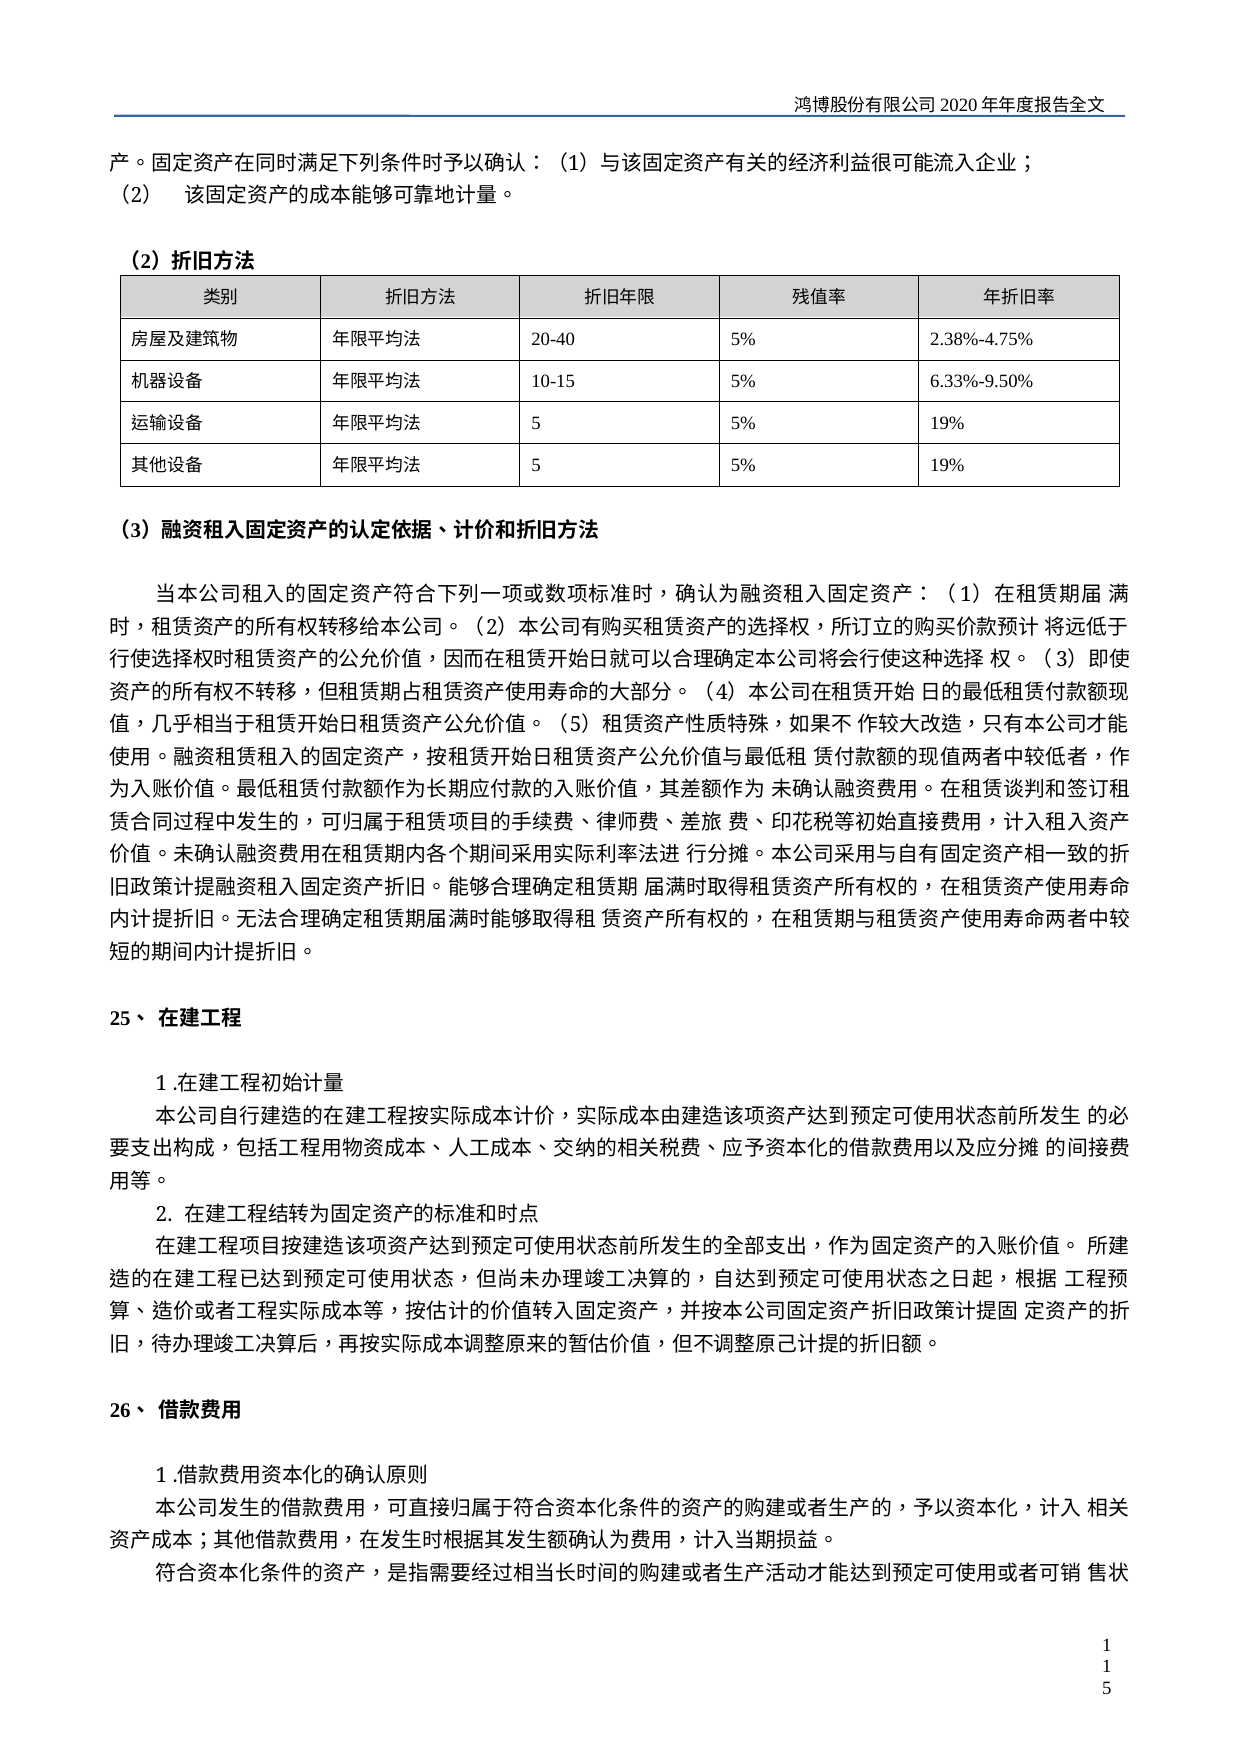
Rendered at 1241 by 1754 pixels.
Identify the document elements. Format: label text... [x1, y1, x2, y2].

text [109, 1554, 1130, 1587]
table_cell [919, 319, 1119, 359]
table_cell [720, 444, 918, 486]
text （2）折旧方法 [119, 247, 1130, 275]
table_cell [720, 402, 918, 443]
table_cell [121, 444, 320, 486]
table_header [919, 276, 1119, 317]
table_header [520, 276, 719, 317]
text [109, 144, 1130, 177]
list 在建工程结转为固定资产的标准和时点 [109, 1195, 1130, 1227]
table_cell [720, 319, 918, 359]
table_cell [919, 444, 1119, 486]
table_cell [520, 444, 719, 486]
text 1 .在建工程初始计量 [109, 1064, 1130, 1097]
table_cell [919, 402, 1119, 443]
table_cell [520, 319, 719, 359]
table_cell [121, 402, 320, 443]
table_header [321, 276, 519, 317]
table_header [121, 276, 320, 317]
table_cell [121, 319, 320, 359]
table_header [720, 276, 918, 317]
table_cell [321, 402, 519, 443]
text 26、 借款费用 [109, 1395, 1130, 1424]
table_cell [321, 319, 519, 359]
text 本公司自行建造的在建工程按实际成本计价，实际成本由建造该项资产达到预定可使用状态前所发生 的必要支出构成，包括工程用物资成本、人工成本、交纳的相关税费、应予资本化的借款费用以及应分摊 的间接费用等。 [109, 1097, 1130, 1195]
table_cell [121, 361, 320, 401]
text （2） 该固定资产的成本能够可靠地计量。 [109, 177, 1130, 209]
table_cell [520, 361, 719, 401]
text 1 .借款费用资本化的确认原则 [109, 1457, 1130, 1489]
text 本公司发生的借款费用，可直接归属于符合资本化条件的资产的购建或者生产的，予以资本化，计入 相关资产成本；其他借款费用，在发生时根据其发生额确认为费用，计入当期损益。 [109, 1489, 1130, 1554]
text 在建工程项目按建造该项资产达到预定可使用状态前所发生的全部支出，作为固定资产的入账价值。 所建造的在建工程已达到预定可使用状态，但尚未办理竣工决算的，自达到预定可使用状态之日起，根据 工程预算、造价或者工程实际成本等，按估计的价值转入固定资产，并按本公司固定资产折旧政策计提固 定资产的折旧，待办理竣工决算后，再按实际成本调整原来的暂估价值，但不调整原己计提的折旧额。 [109, 1227, 1130, 1358]
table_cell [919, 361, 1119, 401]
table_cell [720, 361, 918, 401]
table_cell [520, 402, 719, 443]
text （3）融资租入固定资产的认定依据、计价和折旧方法 [109, 512, 1130, 544]
text 25、 在建工程 [109, 1003, 1130, 1032]
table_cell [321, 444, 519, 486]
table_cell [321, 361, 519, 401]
text 当本公司租入的固定资产符合下列一项或数项标准时，确认为融资租入固定资产：（1）在租赁期届 满时，租赁资产的所有权转移给本公司。（2）本公司有购买租赁资产的选择权，所订立的购买价款预计 将远低于行使选择权时租赁资产的公允价值，因而在租赁开始日就可以合理确定本公司将会行使这种选择 权。（3）即使资产的所有权不转移，但租赁期占租赁资产使用寿命的大部分。（4）本公司在租赁开始 日的最低租赁付款额现值，几乎相当于租赁开始日租赁资产公允价值。（5）租赁资产性质特殊，如果不 作较大改造，只有本公司才能使用。融资租赁租入的固定资产，按租赁开始日租赁资产公允价值与最低租 赁付款额的现值两者中较低者，作为入账价值。最低租赁付款额作为长期应付款的入账价值，其差额作为 未确认融资费用。在租赁谈判和签订租赁合同过程中发生的，可归属于租赁项目的手续费、律师费、差旅 费、印花税等初始直接费用，计入租入资产价值。未确认融资费用在租赁期内各个期间采用实际利率法进 行分摊。本公司采用与自有固定资产相一致的折旧政策计提融资租入固定资产折旧。能够合理确定租赁期 届满时取得租赁资产所有权的，在租赁资产使用寿命内计提折旧。无法合理确定租赁期届满时能够取得租 赁资产所有权的，在租赁期与租赁资产使用寿命两者中较短的期间内计提折旧。 [109, 576, 1130, 966]
